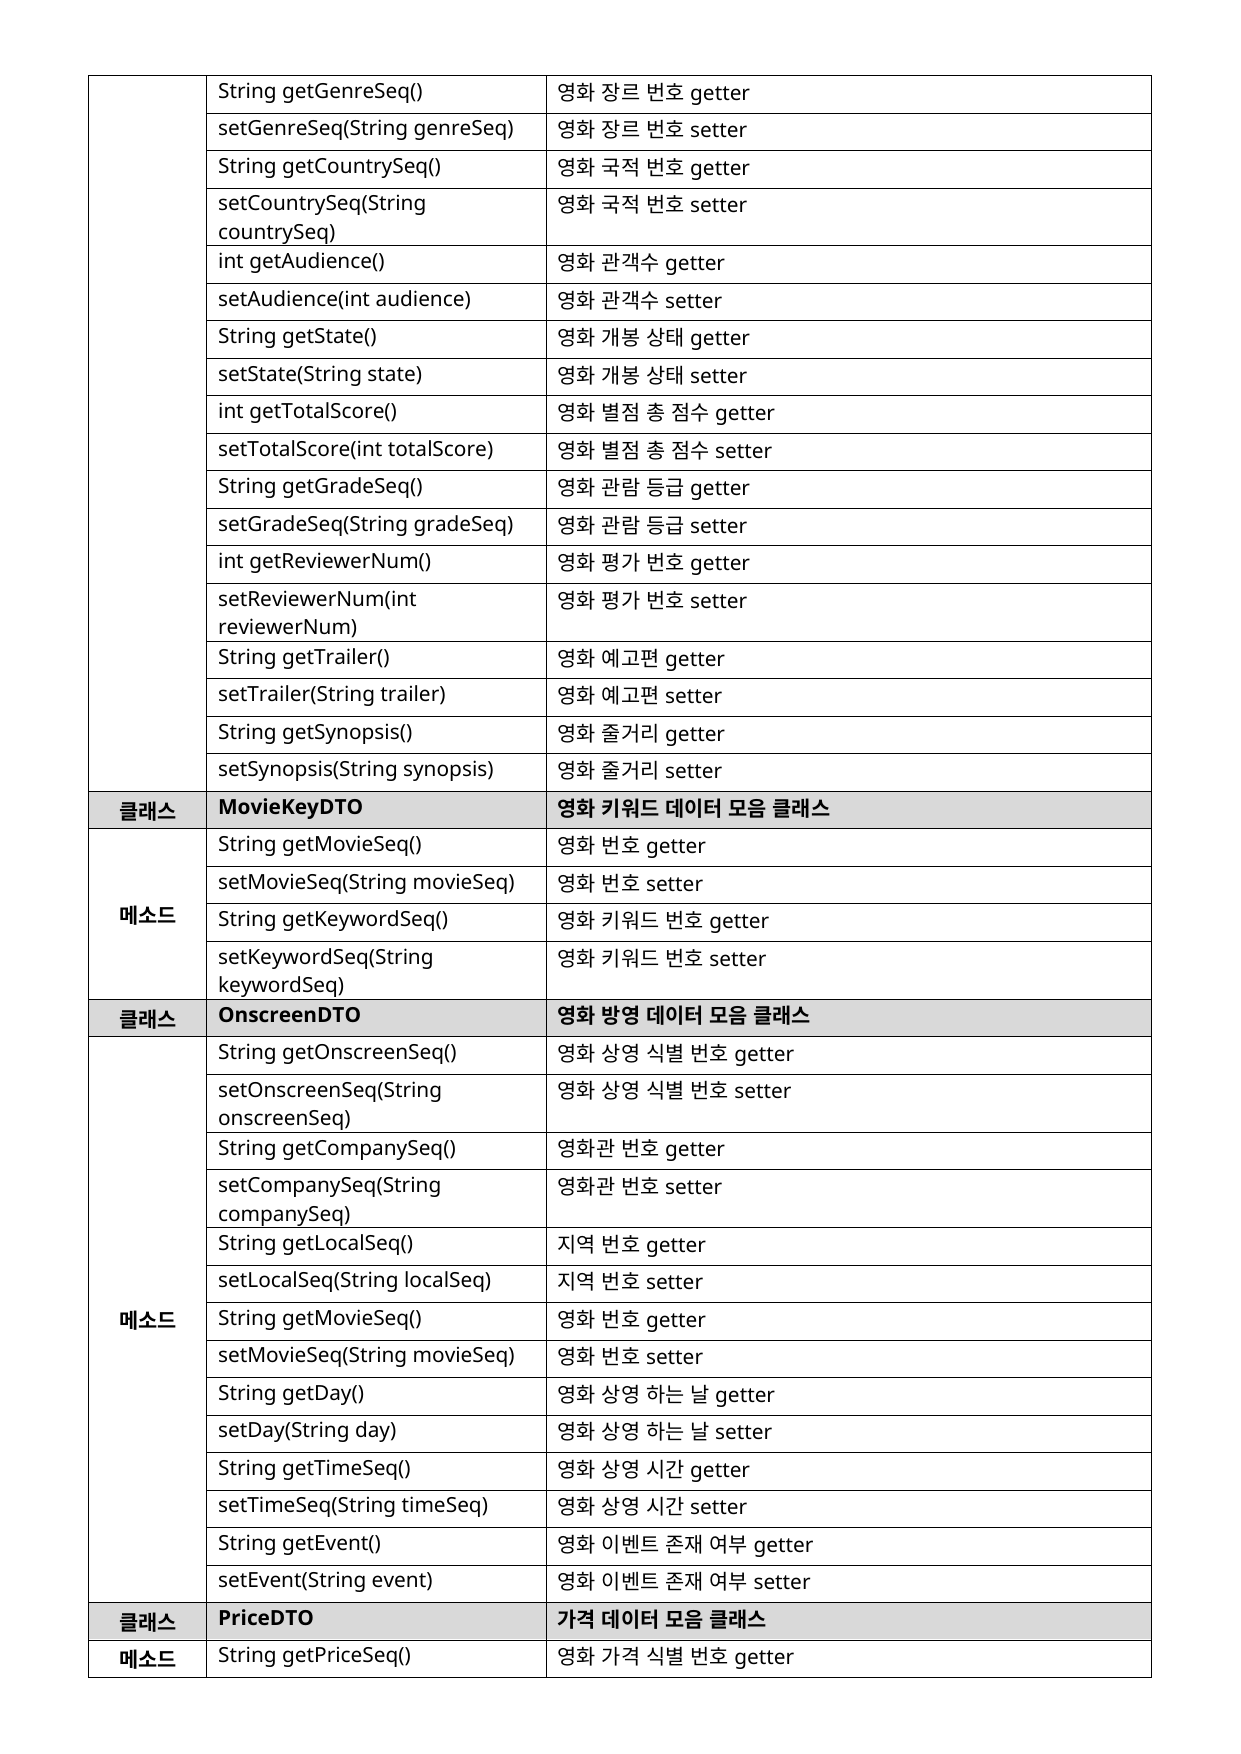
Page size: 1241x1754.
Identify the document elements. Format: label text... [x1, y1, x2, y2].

table_cell int getTotalScore() [207, 396, 546, 433]
table_cell String getCompanySeq() [207, 1133, 546, 1169]
table_cell 영화 상영 식별 번호 setter [547, 1075, 1151, 1132]
table_cell 영화 줄거리 getter [547, 717, 1151, 753]
table_cell 메소드 [89, 829, 206, 999]
table_cell setDay(String day) [207, 1416, 546, 1452]
table_cell 영화 상영 시간 setter [547, 1491, 1151, 1527]
table_cell String getPriceSeq() [207, 1641, 546, 1677]
table_cell 영화 관객수 setter [547, 284, 1151, 320]
table_cell String getMovieSeq() [207, 1303, 546, 1339]
table_cell 영화 이벤트 존재 여부 setter [547, 1566, 1151, 1602]
table_cell String getMovieSeq() [207, 829, 546, 866]
table_cell 영화 국적 번호 setter [547, 189, 1151, 245]
table_cell 영화 개봉 상태 getter [547, 321, 1151, 358]
table_cell 클래스 [89, 1603, 206, 1639]
table_cell 메소드 [89, 1641, 206, 1677]
table_cell 영화 상영 식별 번호 getter [547, 1037, 1151, 1074]
table_cell 영화 개봉 상태 setter [547, 359, 1151, 395]
table_cell setState(String state) [207, 359, 546, 395]
table_cell setOnscreenSeq(String onscreenSeq) [207, 1075, 546, 1132]
table_cell 메소드 [89, 1037, 206, 1602]
table_cell 클래스 [89, 1000, 206, 1036]
table_cell 영화 평가 번호 getter [547, 546, 1151, 583]
table_cell 영화 상영 시간 getter [547, 1453, 1151, 1489]
table_cell 영화 예고편 getter [547, 642, 1151, 678]
table_cell setMovieSeq(String movieSeq) [207, 867, 546, 903]
table_cell 영화 장르 번호 setter [547, 114, 1151, 150]
table_cell 영화관 번호 getter [547, 1133, 1151, 1169]
table_cell String getKeywordSeq() [207, 904, 546, 941]
table_cell 클래스 [89, 792, 206, 828]
table_cell 영화 상영 하는 날 setter [547, 1416, 1151, 1452]
table_cell MovieKeyDTO [207, 792, 546, 828]
table_cell setCountrySeq(String countrySeq) [207, 189, 546, 245]
table_cell setLocalSeq(String localSeq) [207, 1266, 546, 1302]
table_cell OnscreenDTO [207, 1000, 546, 1036]
table_cell setTrailer(String trailer) [207, 679, 546, 716]
table_cell setCompanySeq(String companySeq) [207, 1170, 546, 1227]
table_cell setReviewerNum(int reviewerNum) [207, 584, 546, 641]
table_cell PriceDTO [207, 1603, 546, 1639]
table_cell String getOnscreenSeq() [207, 1037, 546, 1074]
table_cell 영화 가격 식별 번호 getter [547, 1641, 1151, 1677]
table_cell setKeywordSeq(String keywordSeq) [207, 942, 546, 999]
table_cell int getAudience() [207, 246, 546, 283]
table_cell setEvent(String event) [207, 1566, 546, 1602]
table_cell 영화 상영 하는 날 getter [547, 1378, 1151, 1414]
table_cell 영화 관람 등급 setter [547, 509, 1151, 545]
table_cell 영화 키워드 데이터 모음 클래스 [547, 792, 1151, 828]
table_cell 영화 별점 총 점수 getter [547, 396, 1151, 433]
table_cell 영화 관람 등급 getter [547, 471, 1151, 508]
table_cell 영화 국적 번호 getter [547, 151, 1151, 187]
table_cell 영화 번호 getter [547, 1303, 1151, 1339]
table_cell setAudience(int audience) [207, 284, 546, 320]
table_cell setGradeSeq(String gradeSeq) [207, 509, 546, 545]
table_cell 지역 번호 getter [547, 1228, 1151, 1264]
table_cell 영화 예고편 setter [547, 679, 1151, 716]
table_cell 영화 평가 번호 setter [547, 584, 1151, 641]
table_cell setMovieSeq(String movieSeq) [207, 1341, 546, 1377]
table_cell String getGenreSeq() [207, 76, 546, 112]
table_cell String getState() [207, 321, 546, 358]
table_cell 영화관 번호 setter [547, 1170, 1151, 1227]
table_cell String getTimeSeq() [207, 1453, 546, 1489]
table_cell 영화 방영 데이터 모음 클래스 [547, 1000, 1151, 1036]
table_cell setGenreSeq(String genreSeq) [207, 114, 546, 150]
table_cell int getReviewerNum() [207, 546, 546, 583]
table_cell 영화 키워드 번호 getter [547, 904, 1151, 941]
table_cell String getSynopsis() [207, 717, 546, 753]
table_cell String getLocalSeq() [207, 1228, 546, 1264]
table_cell 영화 번호 getter [547, 829, 1151, 866]
table_cell 영화 관객수 getter [547, 246, 1151, 283]
table_cell String getGradeSeq() [207, 471, 546, 508]
table_cell setTimeSeq(String timeSeq) [207, 1491, 546, 1527]
table_cell 영화 줄거리 setter [547, 754, 1151, 791]
table_cell 영화 장르 번호 getter [547, 76, 1151, 112]
table_cell String getTrailer() [207, 642, 546, 678]
table_cell 영화 번호 setter [547, 867, 1151, 903]
table_cell String getEvent() [207, 1528, 546, 1564]
table_cell setTotalScore(int totalScore) [207, 434, 546, 470]
table_cell 영화 키워드 번호 setter [547, 942, 1151, 999]
table_cell 가격 데이터 모음 클래스 [547, 1603, 1151, 1639]
table_cell String getDay() [207, 1378, 546, 1414]
table_cell 지역 번호 setter [547, 1266, 1151, 1302]
table_cell 영화 번호 setter [547, 1341, 1151, 1377]
table_cell setSynopsis(String synopsis) [207, 754, 546, 791]
table_cell String getCountrySeq() [207, 151, 546, 187]
table_cell 영화 별점 총 점수 setter [547, 434, 1151, 470]
table_cell 영화 이벤트 존재 여부 getter [547, 1528, 1151, 1564]
